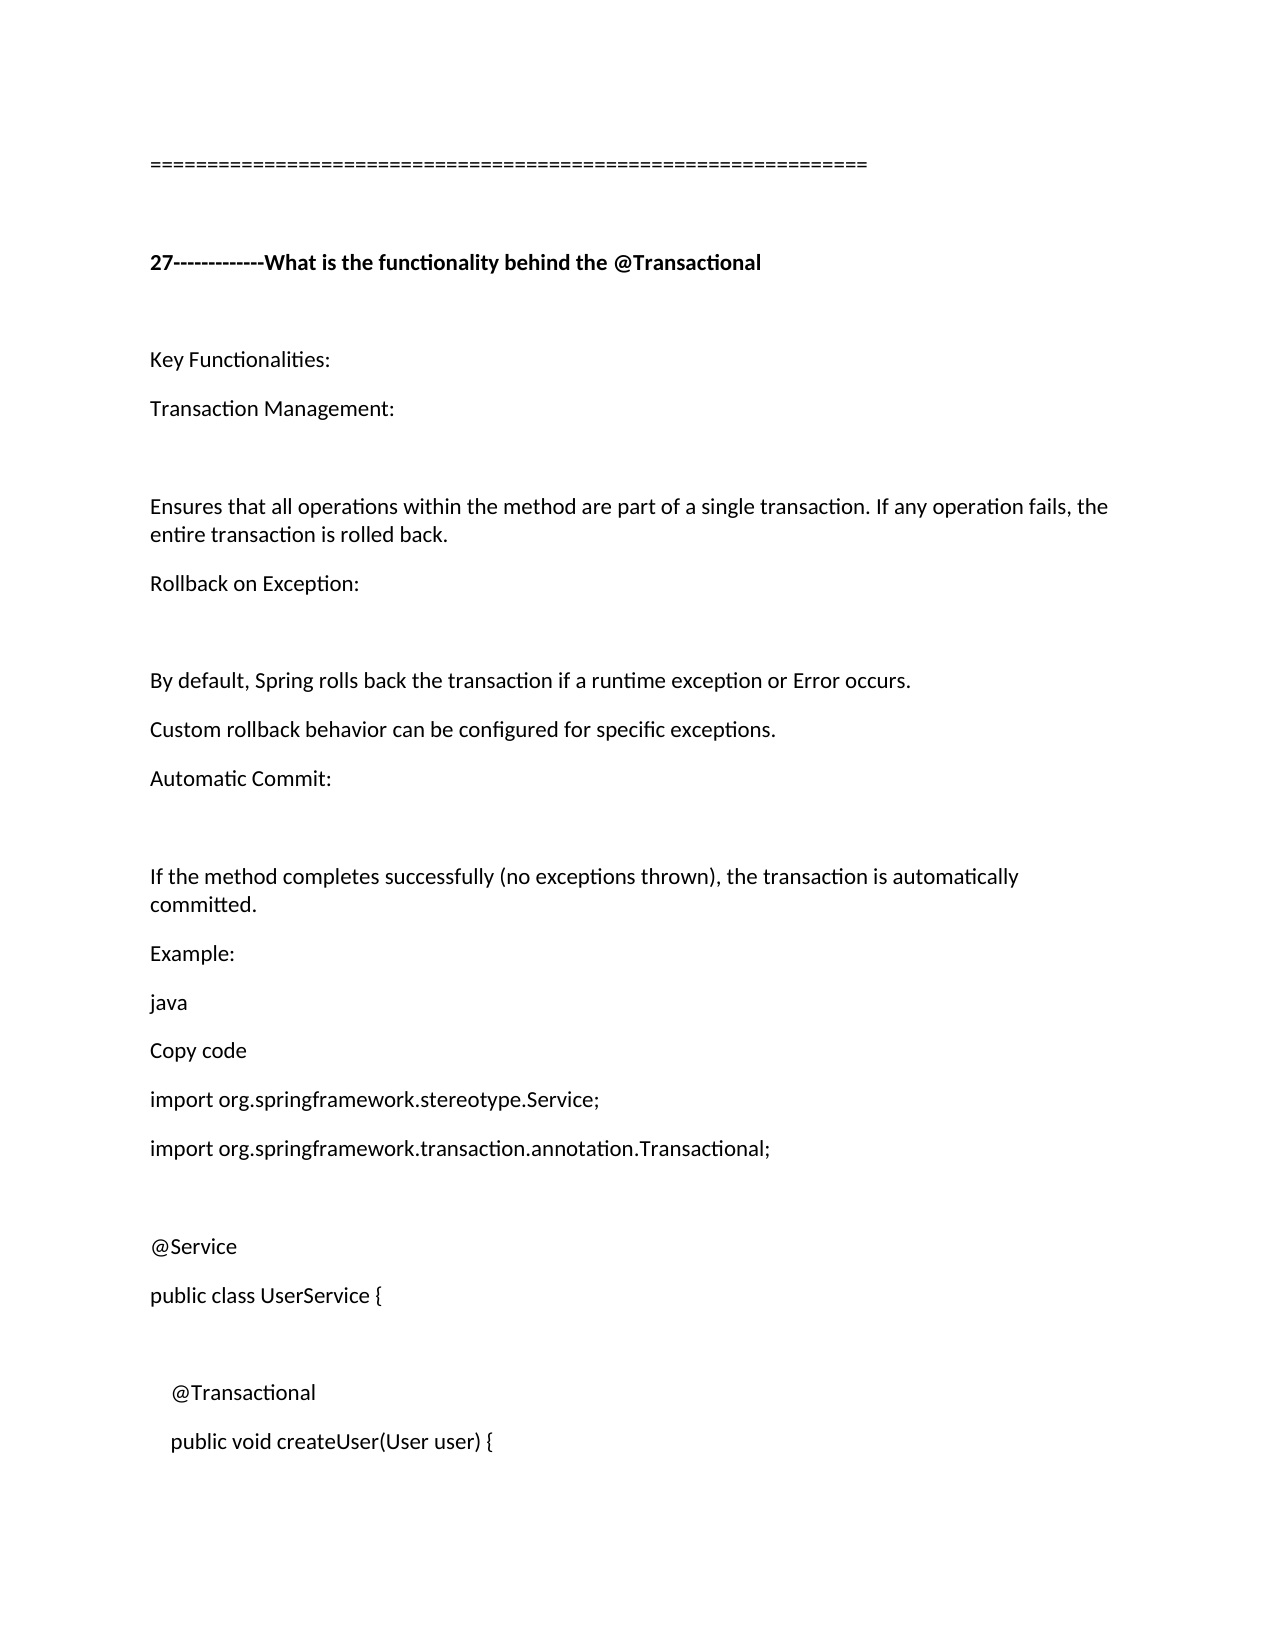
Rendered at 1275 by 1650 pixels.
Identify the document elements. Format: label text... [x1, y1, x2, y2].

text @Transactional [150, 1378, 1125, 1407]
text @Service [150, 1232, 1125, 1260]
text Custom rollback behavior can be configured for specific exceptions. [150, 715, 1125, 743]
text Key Functionalities: [150, 345, 1125, 373]
text By default, Spring rolls back the transaction if a runtime exception or Error occurs. [150, 667, 1125, 694]
text Example: [150, 939, 1125, 967]
text public void createUser(User user) { [150, 1427, 1125, 1455]
text import org.springframework.stereotype.Service; [150, 1085, 1125, 1113]
text import org.springframework.transaction.annotation.Transactional; [150, 1134, 1125, 1162]
text =============================================================== [150, 150, 1125, 178]
text 27-------------What is the functionality behind the @Transactional [150, 248, 1125, 276]
text Ensures that all operations within the method are part of a single transaction. If any operation fails, the entire transaction is rolled back. [150, 492, 1125, 548]
text Copy code [150, 1037, 1125, 1064]
text If the method completes successfully (no exceptions thrown), the transaction is automatically committed. [150, 862, 1125, 918]
text Rollback on Exception: [150, 569, 1125, 597]
text java [150, 988, 1125, 1016]
text public class UserService { [150, 1281, 1125, 1309]
text Automatic Commit: [150, 764, 1125, 792]
text Transaction Management: [150, 394, 1125, 422]
